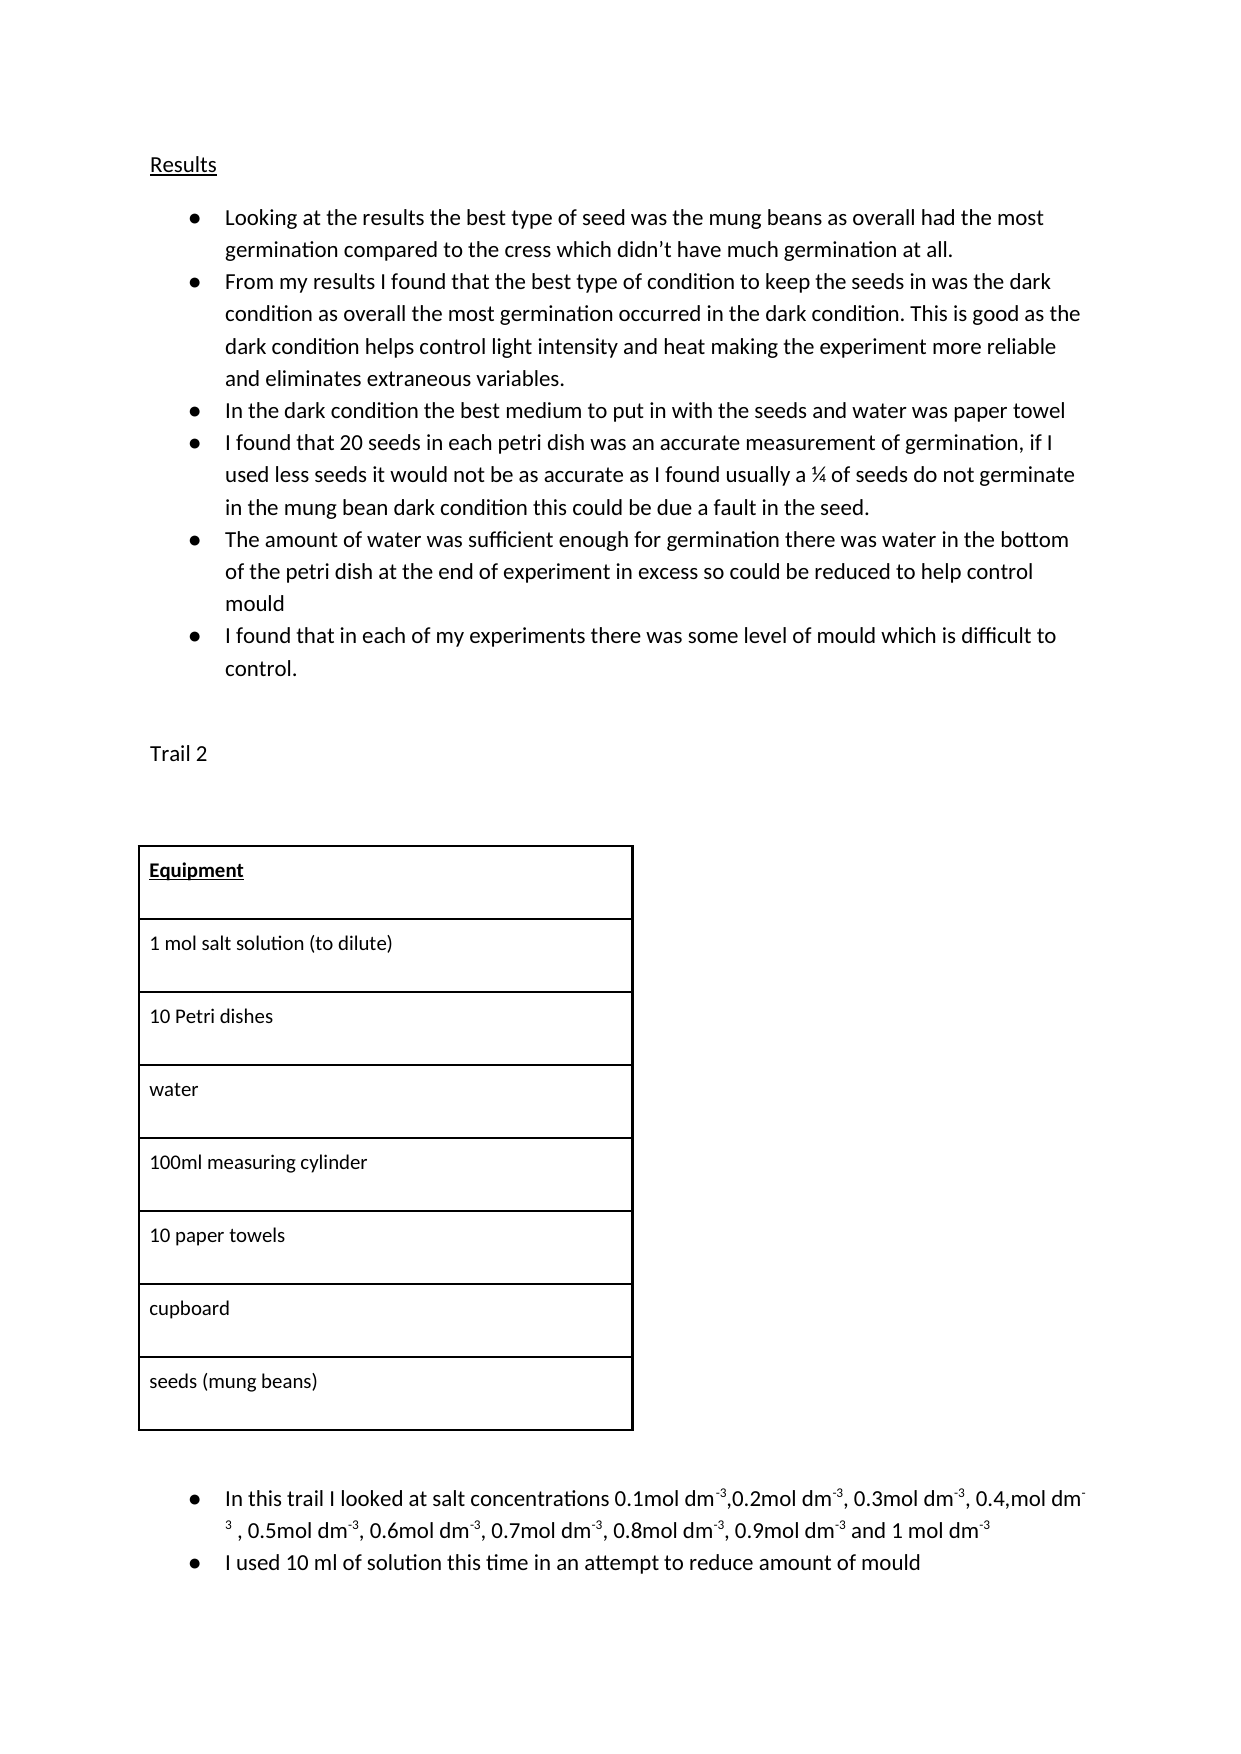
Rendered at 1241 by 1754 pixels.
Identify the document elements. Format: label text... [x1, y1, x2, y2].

list I found that in each of my experiments there was some level of mould which is difficult to control. [188, 621, 1090, 682]
list The amount of water was sufficient enough for germination there was water in the bottom of the petri dish at the end of experiment in excess so could be reduced to help control mould [188, 525, 1090, 617]
table_cell 10 Petri dishes [140, 993, 631, 1064]
table_header Equipment [140, 847, 631, 918]
table_cell 10 paper towels [140, 1212, 631, 1283]
list Looking at the results the best type of seed was the mung beans as overall had the most germination compared to the cress which didn’t have much germination at all. [188, 203, 1090, 263]
table_cell cupboard [140, 1285, 631, 1356]
table_cell 100ml measuring cylinder [140, 1139, 631, 1210]
list In the dark condition the best medium to put in with the seeds and water was paper towel [188, 396, 1090, 424]
text Results [150, 150, 1090, 178]
list I used 10 ml of solution this time in an attempt to reduce amount of mould [188, 1548, 1090, 1577]
list I found that 20 seeds in each petri dish was an accurate measurement of germination, if I used less seeds it would not be as accurate as I found usually a ¼ of seeds do not germinate in the mung bean dark condition this could be due a fault in the seed. [188, 428, 1090, 521]
list In this trail I looked at salt concentrations 0.1mol dm-3,0.2mol dm-3, 0.3mol dm-3, 0.4,mol dm-3 , 0.5mol dm-3, 0.6mol dm-3, 0.7mol dm-3, 0.8mol dm-3, 0.9mol dm-3 and 1 mol dm-3 [188, 1484, 1090, 1544]
table_cell water [140, 1066, 631, 1137]
list From my results I found that the best type of condition to keep the seeds in was the dark condition as overall the most germination occurred in the dark condition. This is good as the dark condition helps control light intensity and heat making the experiment more reliable and eliminates extraneous variables. [188, 267, 1090, 392]
table_cell 1 mol salt solution (to dilute) [140, 920, 631, 991]
table_cell seeds (mung beans) [140, 1358, 631, 1429]
text Trail 2 [150, 739, 1090, 767]
